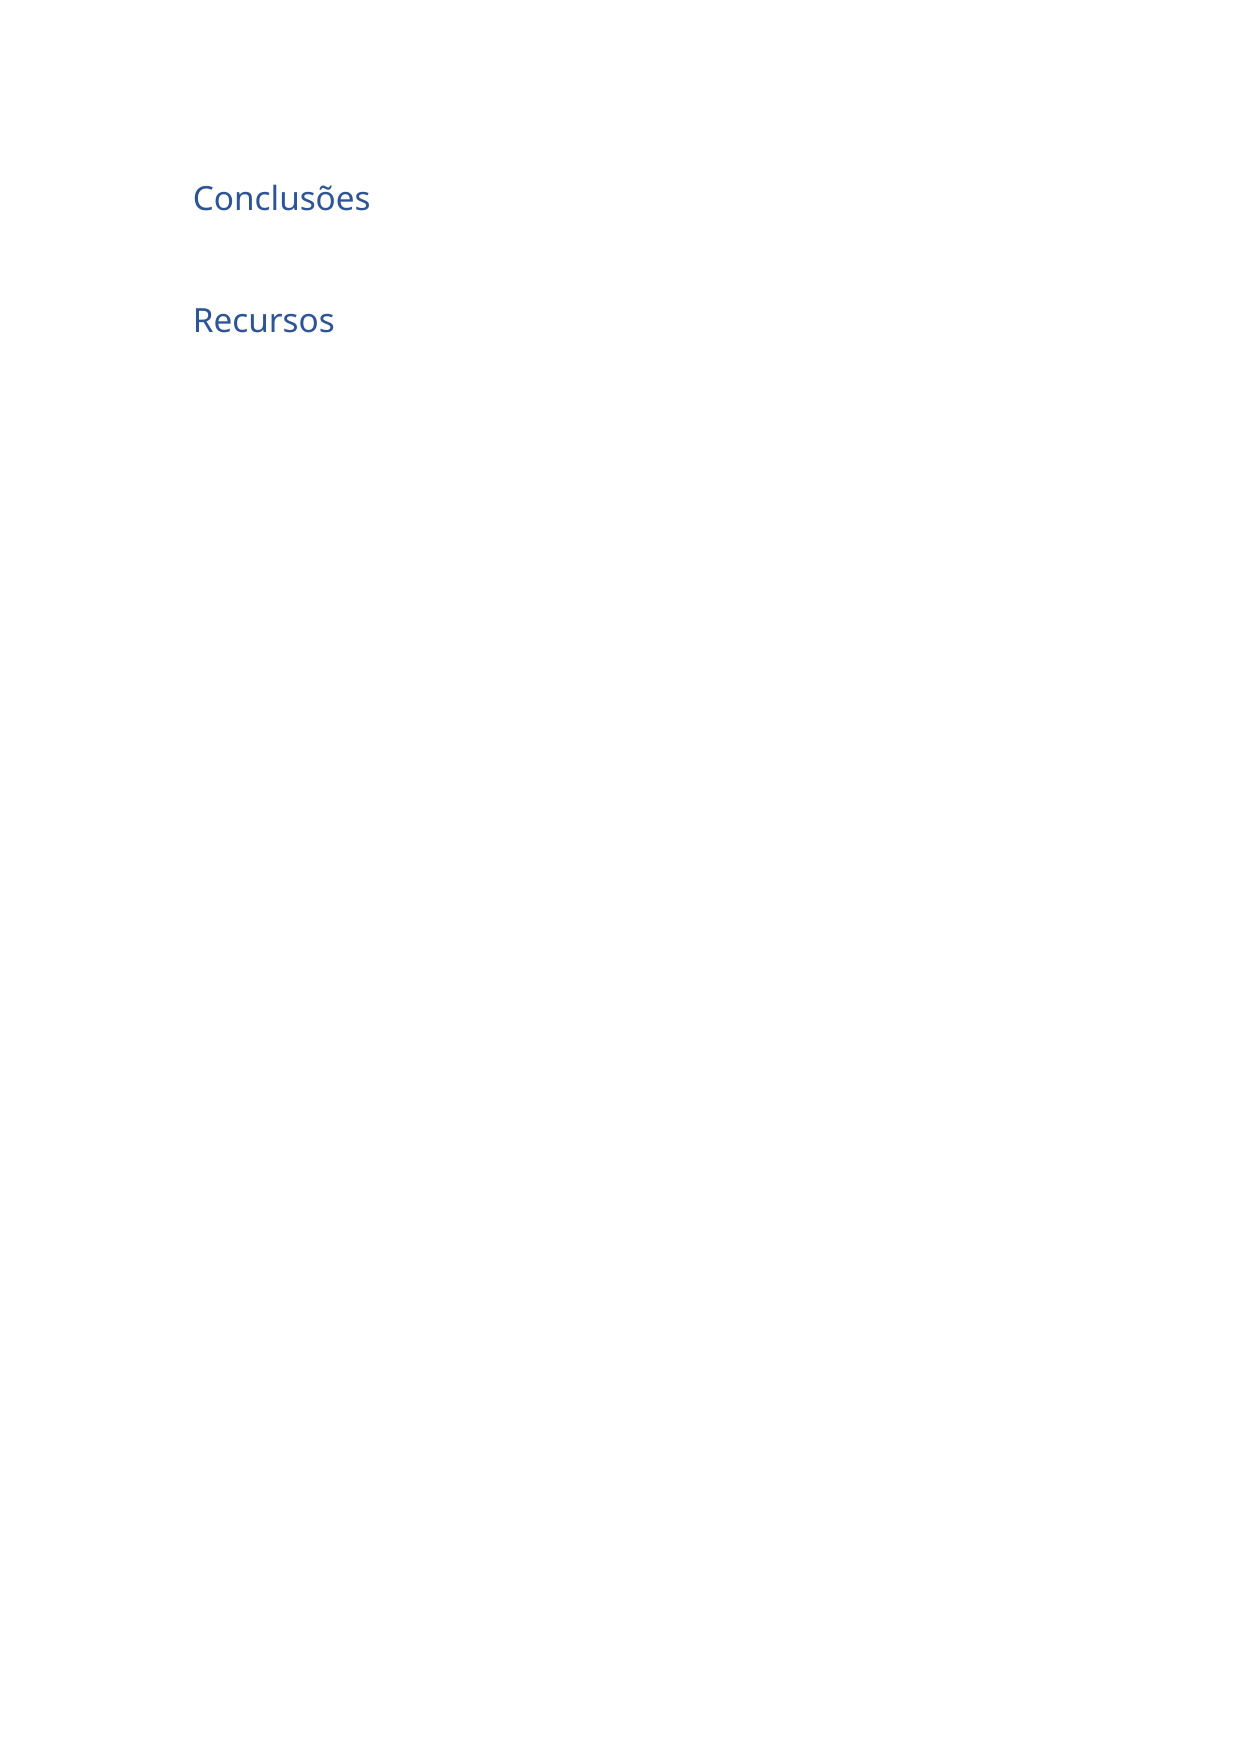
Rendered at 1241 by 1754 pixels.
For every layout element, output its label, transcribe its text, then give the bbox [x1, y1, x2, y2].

subtitle Recursos [148, 297, 1092, 342]
subtitle Conclusões [148, 175, 1092, 220]
